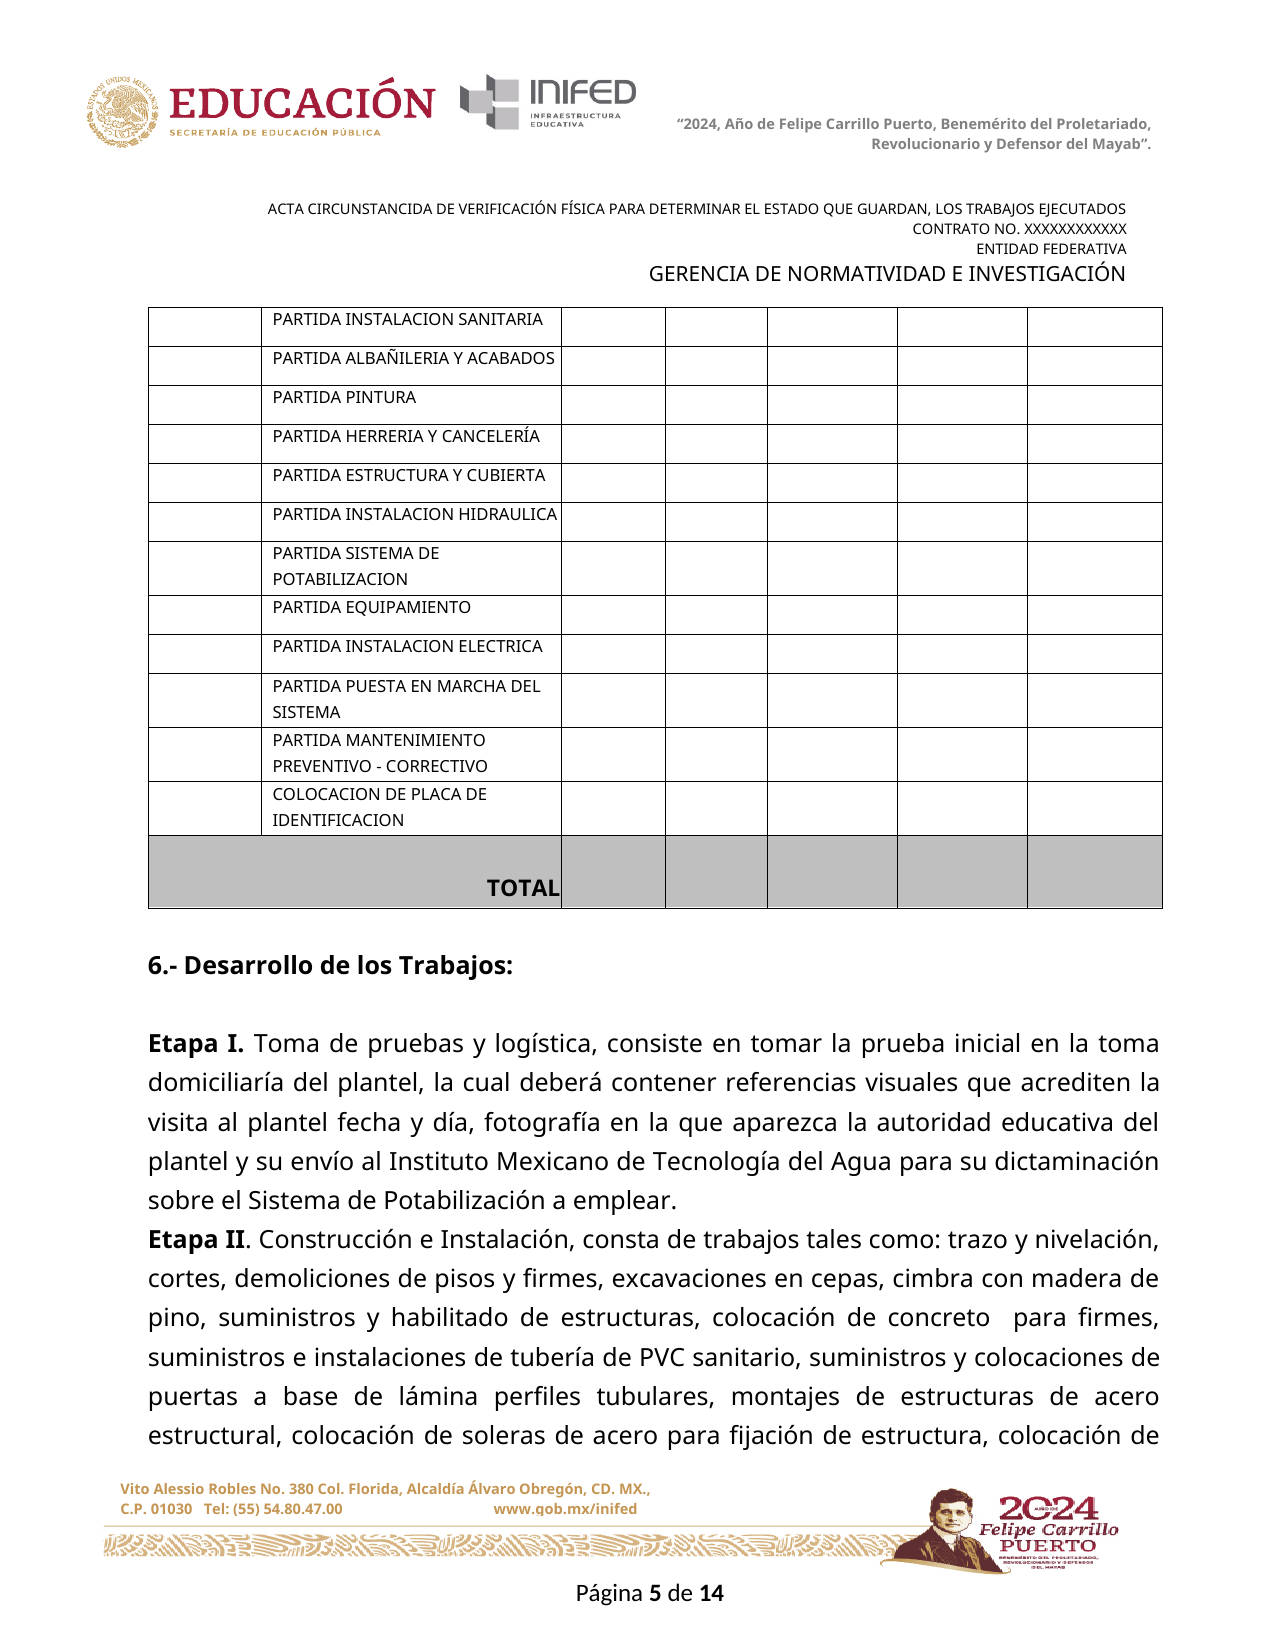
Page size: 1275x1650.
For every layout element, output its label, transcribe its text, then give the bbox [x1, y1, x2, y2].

table_cell [898, 782, 1027, 835]
table_cell COLOCACION DE PLACA DE IDENTIFICACION [262, 782, 561, 835]
table_cell [666, 782, 767, 835]
table_cell [562, 542, 665, 595]
table_cell [666, 425, 767, 463]
table_cell [562, 308, 665, 346]
table_cell [768, 425, 897, 463]
table_cell PARTIDA ESTRUCTURA Y CUBIERTA [262, 464, 561, 502]
table_cell [898, 596, 1027, 634]
table_cell [768, 674, 897, 727]
table_cell [666, 635, 767, 673]
table_cell [666, 542, 767, 595]
table_cell [149, 635, 261, 673]
table_cell [666, 728, 767, 781]
table_cell [1028, 425, 1162, 463]
table_cell [898, 386, 1027, 424]
table_cell [768, 386, 897, 424]
table_cell [149, 782, 261, 835]
table_cell [1028, 635, 1162, 673]
table_cell [1028, 782, 1162, 835]
table_cell [1028, 464, 1162, 502]
table_cell [666, 386, 767, 424]
table_cell [149, 542, 261, 595]
table_cell [149, 596, 261, 634]
table_cell [666, 674, 767, 727]
table_cell [768, 464, 897, 502]
table_cell [666, 347, 767, 385]
table_cell PARTIDA ALBAÑILERIA Y ACABADOS [262, 347, 561, 385]
table_cell [666, 464, 767, 502]
table_cell [562, 782, 665, 835]
table_cell TOTAL [149, 836, 561, 907]
table_cell [149, 308, 261, 346]
table_cell [149, 728, 261, 781]
table_cell [1028, 596, 1162, 634]
table_cell [1028, 347, 1162, 385]
table_cell [768, 728, 897, 781]
table_cell [768, 347, 897, 385]
table_cell PARTIDA INSTALACION HIDRAULICA [262, 503, 561, 541]
table_cell PARTIDA SISTEMA DE POTABILIZACION [262, 542, 561, 595]
table_cell [666, 836, 767, 907]
table_cell [898, 503, 1027, 541]
table_cell [898, 308, 1027, 346]
table_cell [1028, 728, 1162, 781]
table_cell [768, 503, 897, 541]
table_cell [666, 596, 767, 634]
table_cell PARTIDA INSTALACION SANITARIA [262, 308, 561, 346]
table_cell [768, 836, 897, 907]
table_cell [149, 464, 261, 502]
table_cell [768, 542, 897, 595]
table_cell [898, 347, 1027, 385]
table_cell PARTIDA PUESTA EN MARCHA DEL SISTEMA [262, 674, 561, 727]
table_cell [1028, 542, 1162, 595]
table_cell [562, 464, 665, 502]
table_cell [768, 782, 897, 835]
text 6.- Desarrollo de los Trabajos: [148, 948, 1161, 982]
table_cell [149, 503, 261, 541]
table_cell [149, 347, 261, 385]
table_cell [1028, 386, 1162, 424]
table_cell [898, 836, 1027, 907]
table_cell [666, 308, 767, 346]
table_cell [898, 674, 1027, 727]
table_cell [562, 503, 665, 541]
table_cell [768, 308, 897, 346]
picture [86, 51, 892, 178]
table_cell [1028, 308, 1162, 346]
table_cell [1028, 674, 1162, 727]
table_cell [149, 674, 261, 727]
table_cell [562, 674, 665, 727]
table_cell [898, 425, 1027, 463]
table_cell [562, 386, 665, 424]
table_cell [562, 596, 665, 634]
table_cell [768, 596, 897, 634]
text Etapa I. Toma de pruebas y logística, consiste en tomar la prueba inicial en la toma domiciliaría del plantel, la cual deberá contener referencias visuales que acrediten la visita al plantel fecha y día, fotografía en la que aparezca la autoridad educativa del plantel y su envío al Instituto Mexicano de Tecnología del Agua para su dictaminación sobre el Sistema de Potabilización a emplear. [148, 1026, 1161, 1217]
table_cell [149, 386, 261, 424]
table_cell [898, 464, 1027, 502]
table_cell PARTIDA INSTALACION ELECTRICA [262, 635, 561, 673]
table_cell PARTIDA HERRERIA Y CANCELERÍA [262, 425, 561, 463]
table_cell [666, 503, 767, 541]
table_cell [768, 635, 897, 673]
table_cell [562, 836, 665, 907]
table_cell [562, 347, 665, 385]
table_cell PARTIDA EQUIPAMIENTO [262, 596, 561, 634]
table_cell PARTIDA MANTENIMIENTO PREVENTIVO - CORRECTIVO [262, 728, 561, 781]
table_cell [149, 425, 261, 463]
table_cell [898, 635, 1027, 673]
table_cell [562, 425, 665, 463]
table_cell [1028, 836, 1162, 907]
table_cell [562, 728, 665, 781]
table_cell [1028, 503, 1162, 541]
picture [0, 1471, 1233, 1619]
table_cell [562, 635, 665, 673]
table_cell [898, 542, 1027, 595]
table_cell [898, 728, 1027, 781]
table_cell PARTIDA PINTURA [262, 386, 561, 424]
